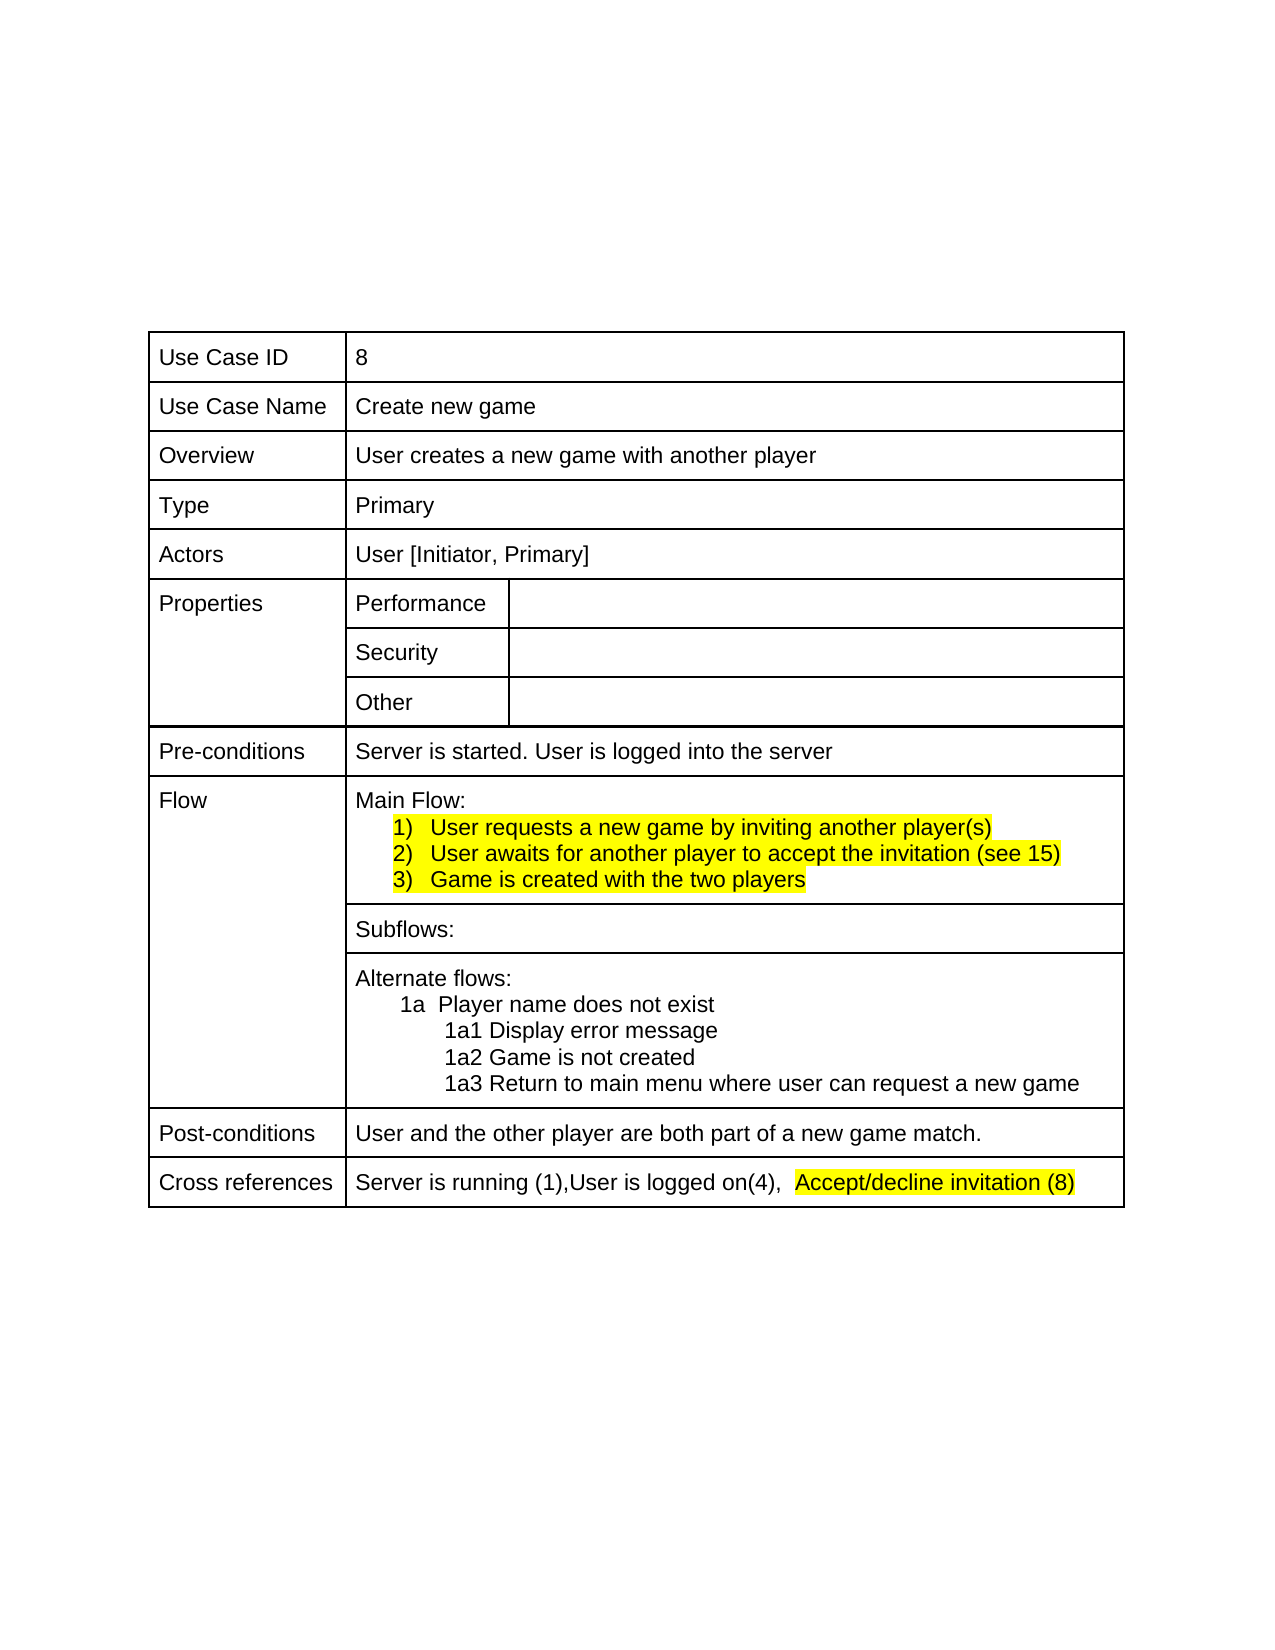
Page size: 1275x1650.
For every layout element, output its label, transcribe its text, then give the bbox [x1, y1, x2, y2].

table_cell Create new game [347, 383, 1123, 430]
table_cell Subflows: [347, 905, 1123, 952]
table_cell Performance [347, 580, 508, 627]
table_cell User creates a new game with another player [347, 432, 1123, 479]
table_cell Alternate flows: 1a Player name does not exist 1a1 Display error message 1a2 Game is not created 1a3 Return to main menu where user can request a new game [347, 954, 1123, 1107]
table_cell Properties [150, 580, 345, 725]
table_cell Flow [150, 777, 345, 1107]
table_cell [510, 580, 1123, 627]
table_header Use Case ID [150, 333, 345, 381]
table_cell Security [347, 629, 508, 676]
table_cell [510, 629, 1123, 676]
table_cell Other [347, 678, 508, 725]
table_cell User [Initiator, Primary] [347, 530, 1123, 578]
table_cell Server is running (1),User is logged on(4), Accept/decline invitation (8) [347, 1158, 1123, 1206]
table_cell Server is started. User is logged into the server [347, 728, 1123, 775]
table_cell Type [150, 481, 345, 528]
table_cell Overview [150, 432, 345, 479]
table_cell Primary [347, 481, 1123, 528]
table_cell Pre-conditions [150, 728, 345, 775]
table_cell Cross references [150, 1158, 345, 1206]
table_cell Post-conditions [150, 1109, 345, 1156]
table_cell User and the other player are both part of a new game match. [347, 1109, 1123, 1156]
table_header 8 [347, 333, 1123, 381]
table_cell [510, 678, 1123, 725]
table_cell Main Flow: User requests a new game by inviting another player(s) User awaits for another player to accept the invitation (see 15) Game is created with the two players [347, 777, 1123, 903]
table_cell Use Case Name [150, 383, 345, 430]
table_cell Actors [150, 530, 345, 578]
